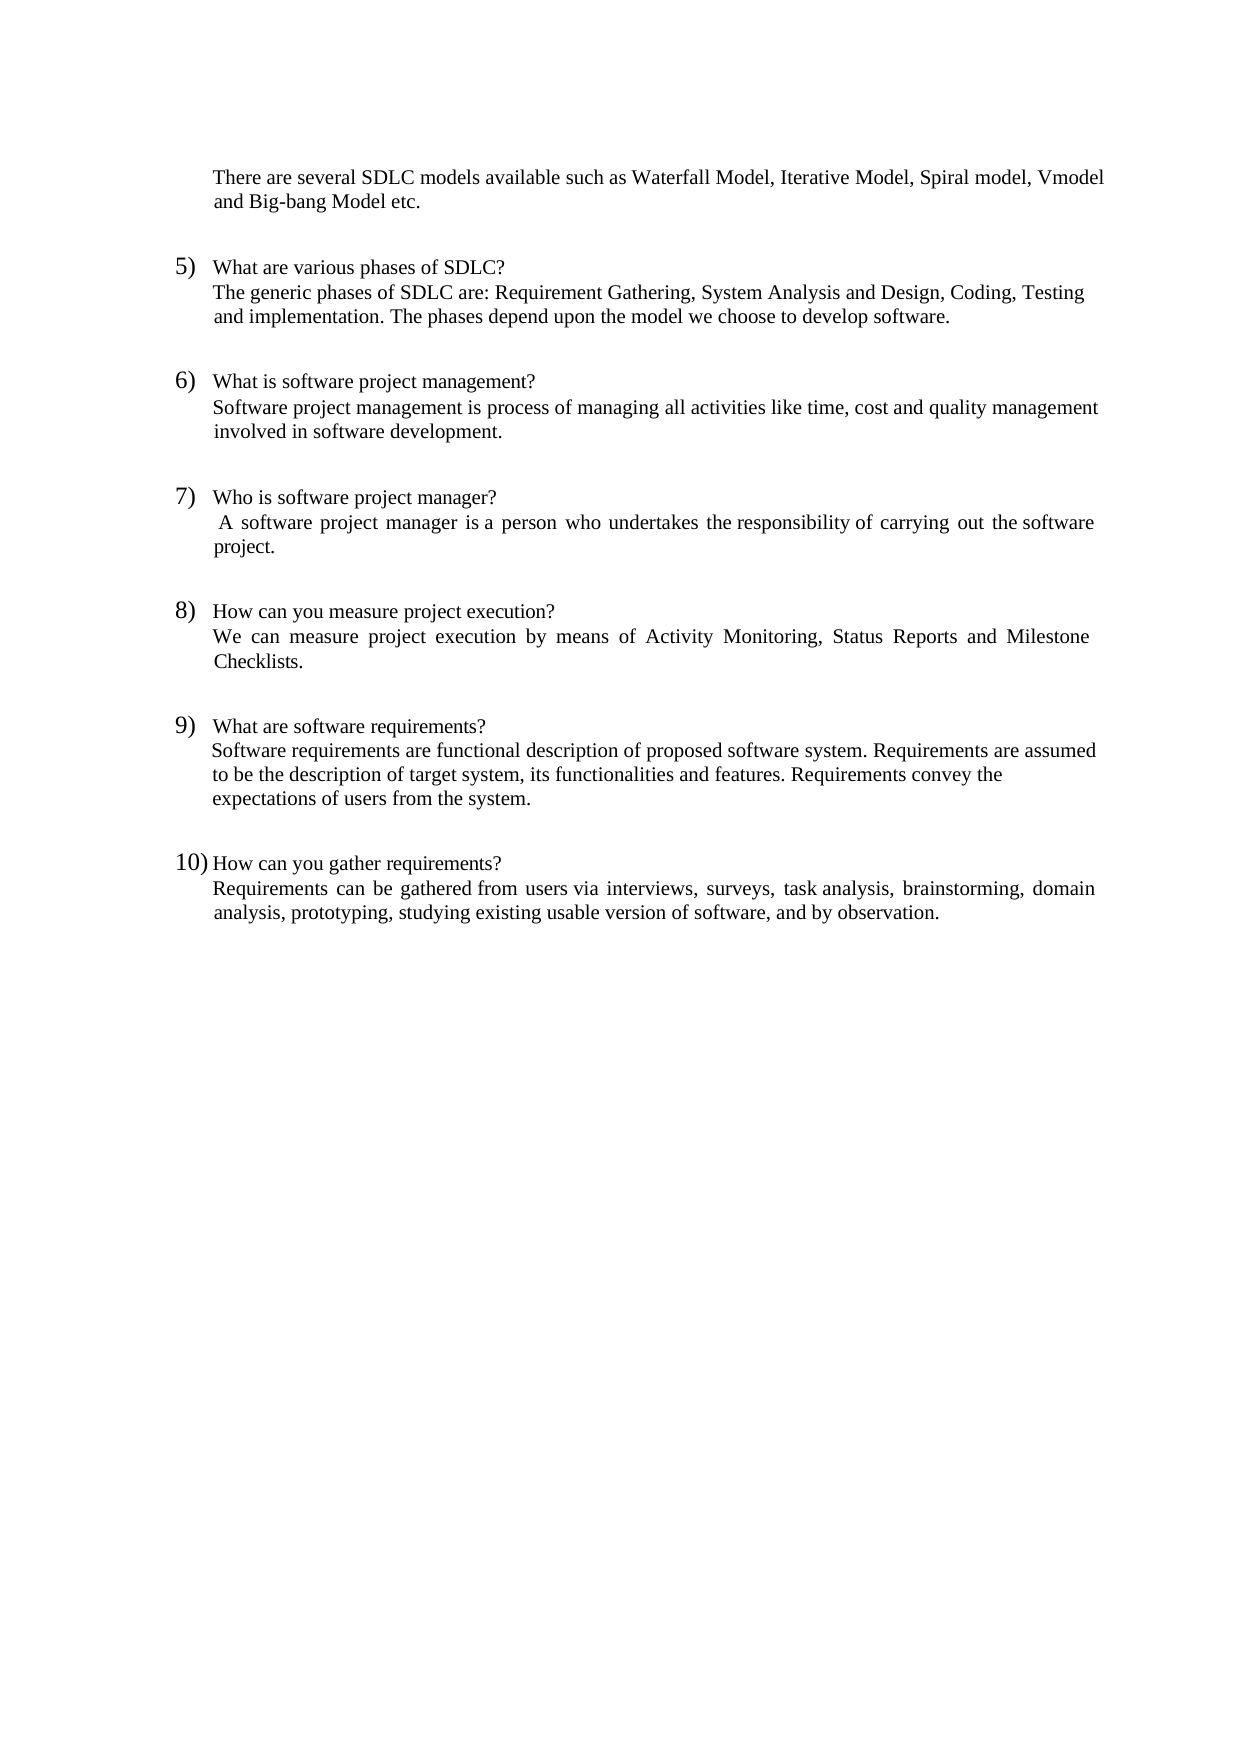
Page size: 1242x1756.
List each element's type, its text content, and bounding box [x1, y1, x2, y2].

list What are software requirements? [175, 710, 1189, 739]
text Requirements can be gathered from users via interviews, surveys, task analysis, brainstorming, domain analysis, prototyping, studying existing usable version of software, and by observation. [212, 876, 1105, 924]
list How can you gather requirements? [175, 847, 1189, 876]
text We can measure project execution by means of Activity Monitoring, Status Reports and Milestone Checklists. [212, 624, 1105, 673]
text A software project manager is a person who undertakes the responsibility of carrying out the software project. [213, 510, 1105, 558]
text There are several SDLC models available such as Waterfall Model, Iterative Model, Spiral model, Vmodel and Big-bang Model etc. [212, 165, 1105, 213]
list Who is software project manager? [175, 481, 1189, 509]
list What is software project management? [175, 365, 1189, 394]
text Software requirements are functional description of proposed software system. Requirements are assumed to be the description of target system, its functionalities and features. Requirements convey the expectations of users from the system. [211, 739, 1105, 810]
list What are various phases of SDLC? [175, 251, 1189, 280]
text Software project management is process of managing all activities like time, cost and quality management involved in software development. [212, 395, 1105, 443]
list How can you measure project execution? [175, 596, 1189, 624]
text The generic phases of SDLC are: Requirement Gathering, System Analysis and Design, Coding, Testing and implementation. The phases depend upon the model we choose to develop software. [212, 280, 1105, 328]
